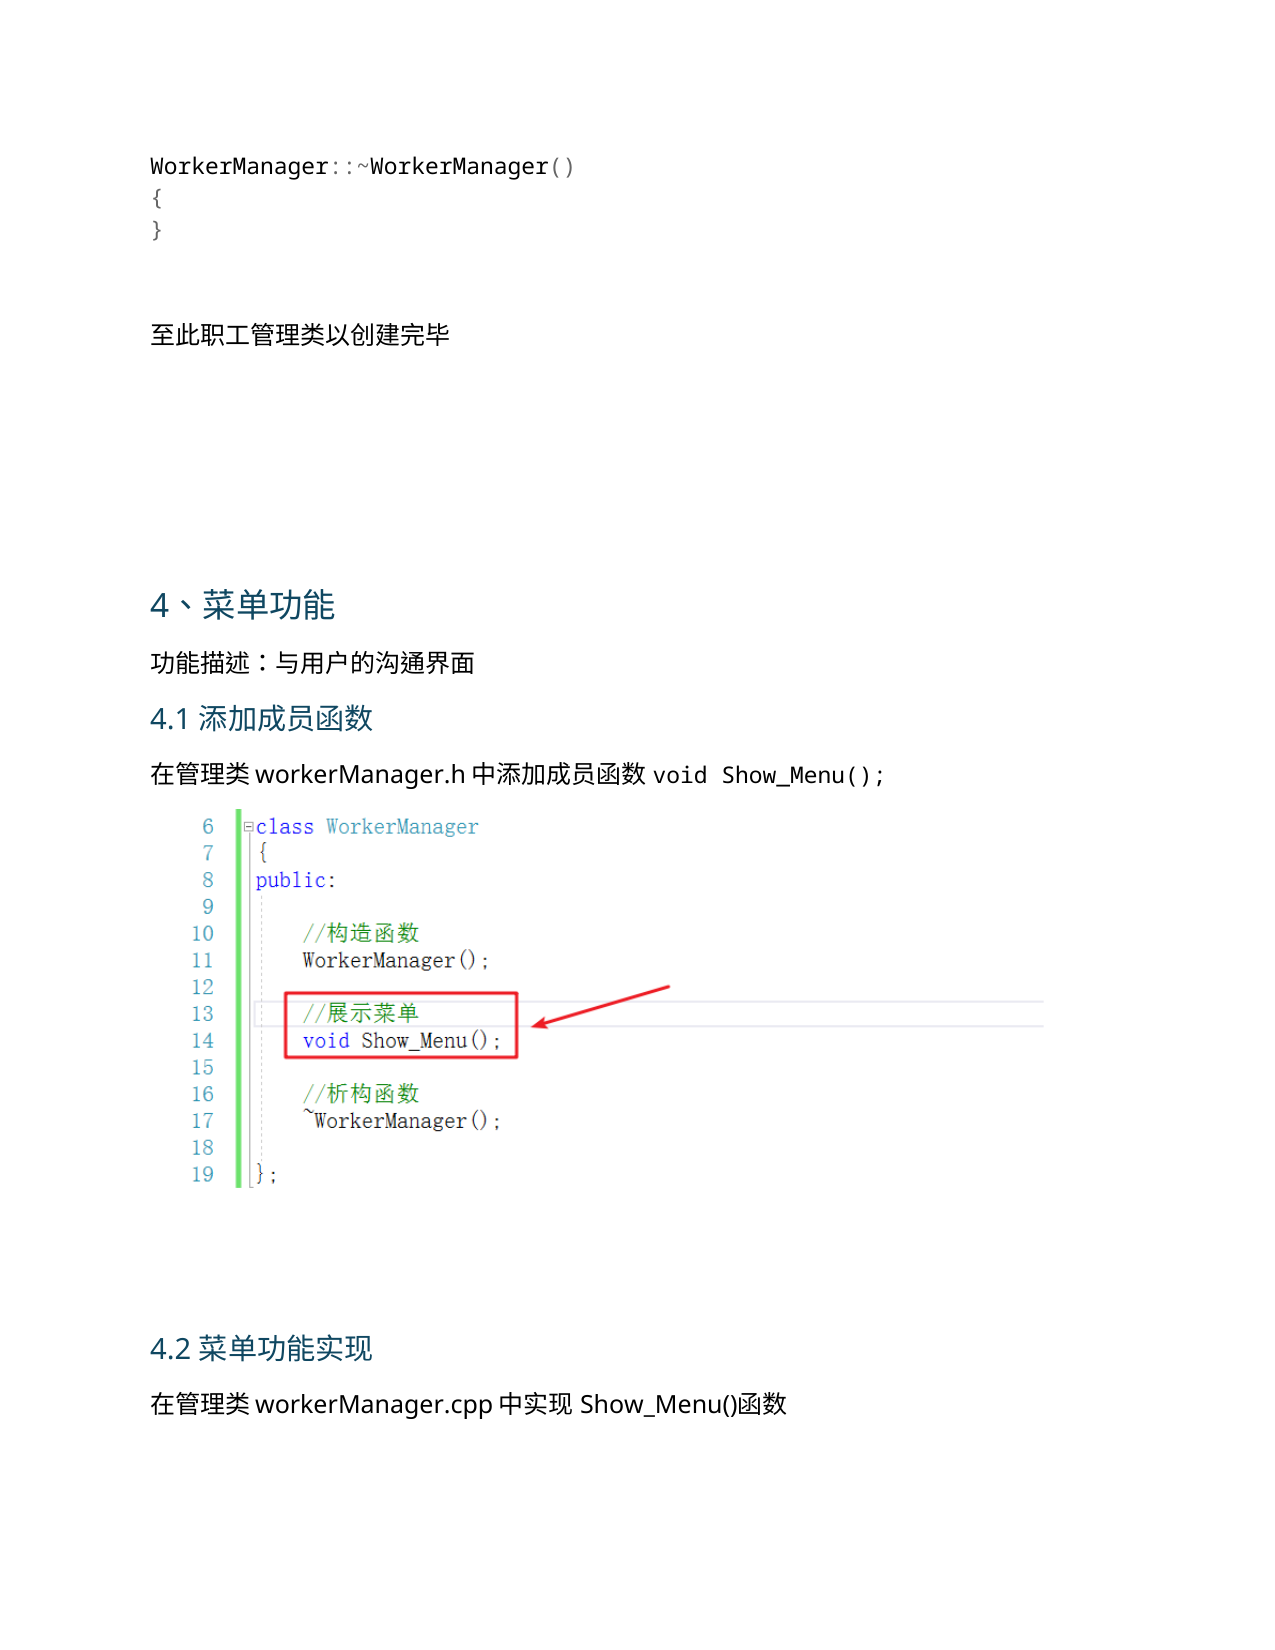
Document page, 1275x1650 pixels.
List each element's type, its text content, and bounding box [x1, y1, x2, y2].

subtitle 4、菜单功能 [150, 581, 1125, 627]
subtitle 4.1 添加成员函数 [150, 698, 1125, 738]
picture [168, 809, 1044, 1204]
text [150, 150, 1125, 244]
text 在管理类workerManager.cpp中实现 Show_Menu()函数 [150, 1387, 1125, 1421]
subtitle 4.2 菜单功能实现 [150, 1328, 1125, 1368]
text 功能描述：与用户的沟通界面 [150, 646, 1125, 680]
text 至此职工管理类以创建完毕 [150, 317, 1125, 351]
text 在管理类workerManager.h中添加成员函数 void Show_Menu(); [150, 757, 1125, 791]
